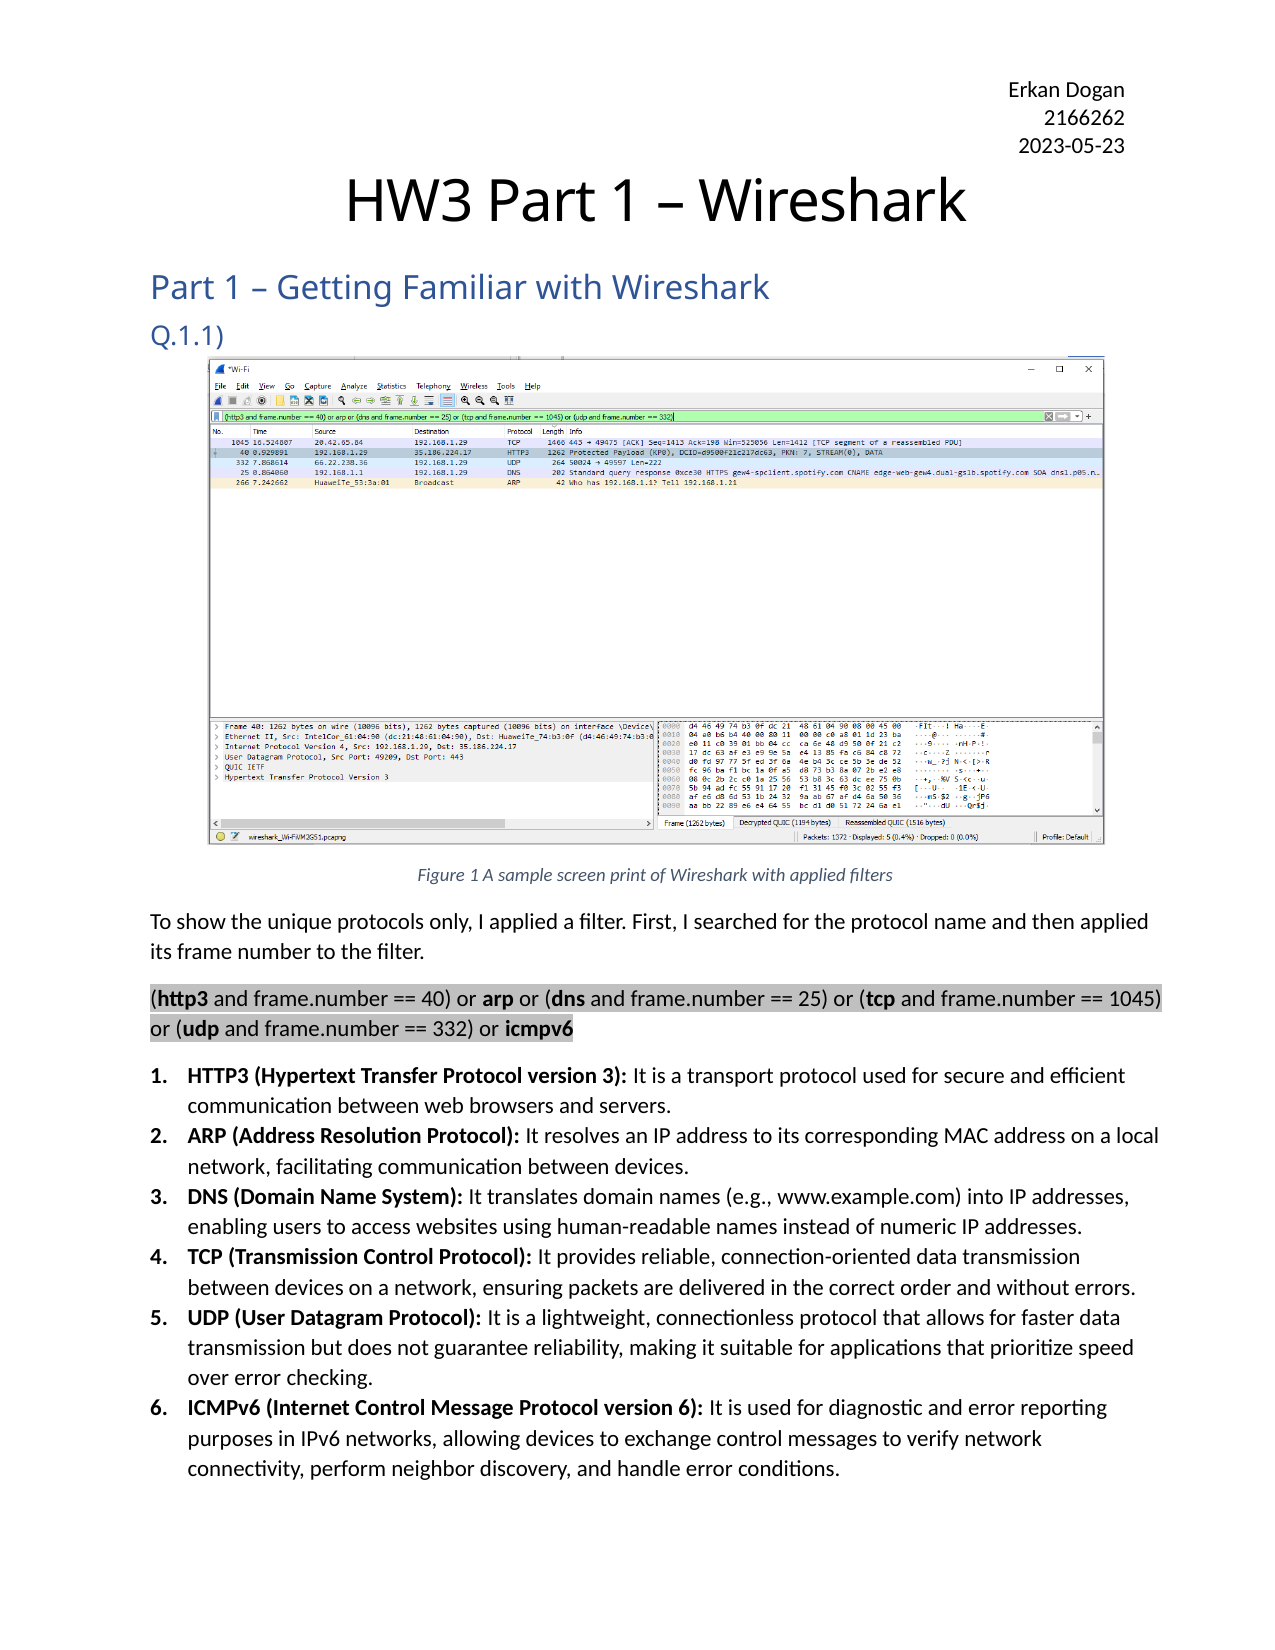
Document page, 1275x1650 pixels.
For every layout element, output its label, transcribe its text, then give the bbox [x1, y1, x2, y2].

subtitle Part 1 – Getting Familiar with Wireshark [150, 263, 1162, 309]
list ICMPv6 (Internet Control Message Protocol version 6): It is used for diagnostic and error reporting purposes in IPv6 networks, allowing devices to exchange control messages to verify network connectivity, perform neighbor discovery, and handle error conditions. [150, 1393, 1162, 1482]
list UDP (User Datagram Protocol): It is a lightweight, connectionless protocol that allows for faster data transmission but does not guarantee reliability, making it suitable for applications that prioritize speed over error checking. [150, 1303, 1162, 1391]
subtitle Q.1.1) [150, 317, 1162, 353]
list HTTP3 (Hypertext Transfer Protocol version 3): It is a transport protocol used for secure and efficient communication between web browsers and servers. [150, 1061, 1162, 1119]
title HW3 Part 1 – Wireshark [150, 159, 1162, 238]
text To show the unique protocols only, I applied a filter. First, I searched for the protocol name and then applied its frame number to the filter. [150, 907, 1162, 965]
text (http3 and frame.number == 40) or arp or (dns and frame.number == 25) or (tcp and frame.number == 1045) or (udp and frame.number == 332) or icmpv6 [150, 1012, 1162, 1042]
picture [207, 356, 1106, 845]
list ARP (Address Resolution Protocol): It resolves an IP address to its corresponding MAC address on a local network, facilitating communication between devices. [150, 1122, 1162, 1180]
list DNS (Domain Name System): It translates domain names (e.g., www.example.com) into IP addresses, enabling users to access websites using human-readable names instead of numeric IP addresses. [150, 1182, 1162, 1240]
list TCP (Transmission Control Protocol): It provides reliable, connection-oriented data transmission between devices on a network, ensuring packets are delivered in the correct order and without errors. [150, 1242, 1162, 1301]
